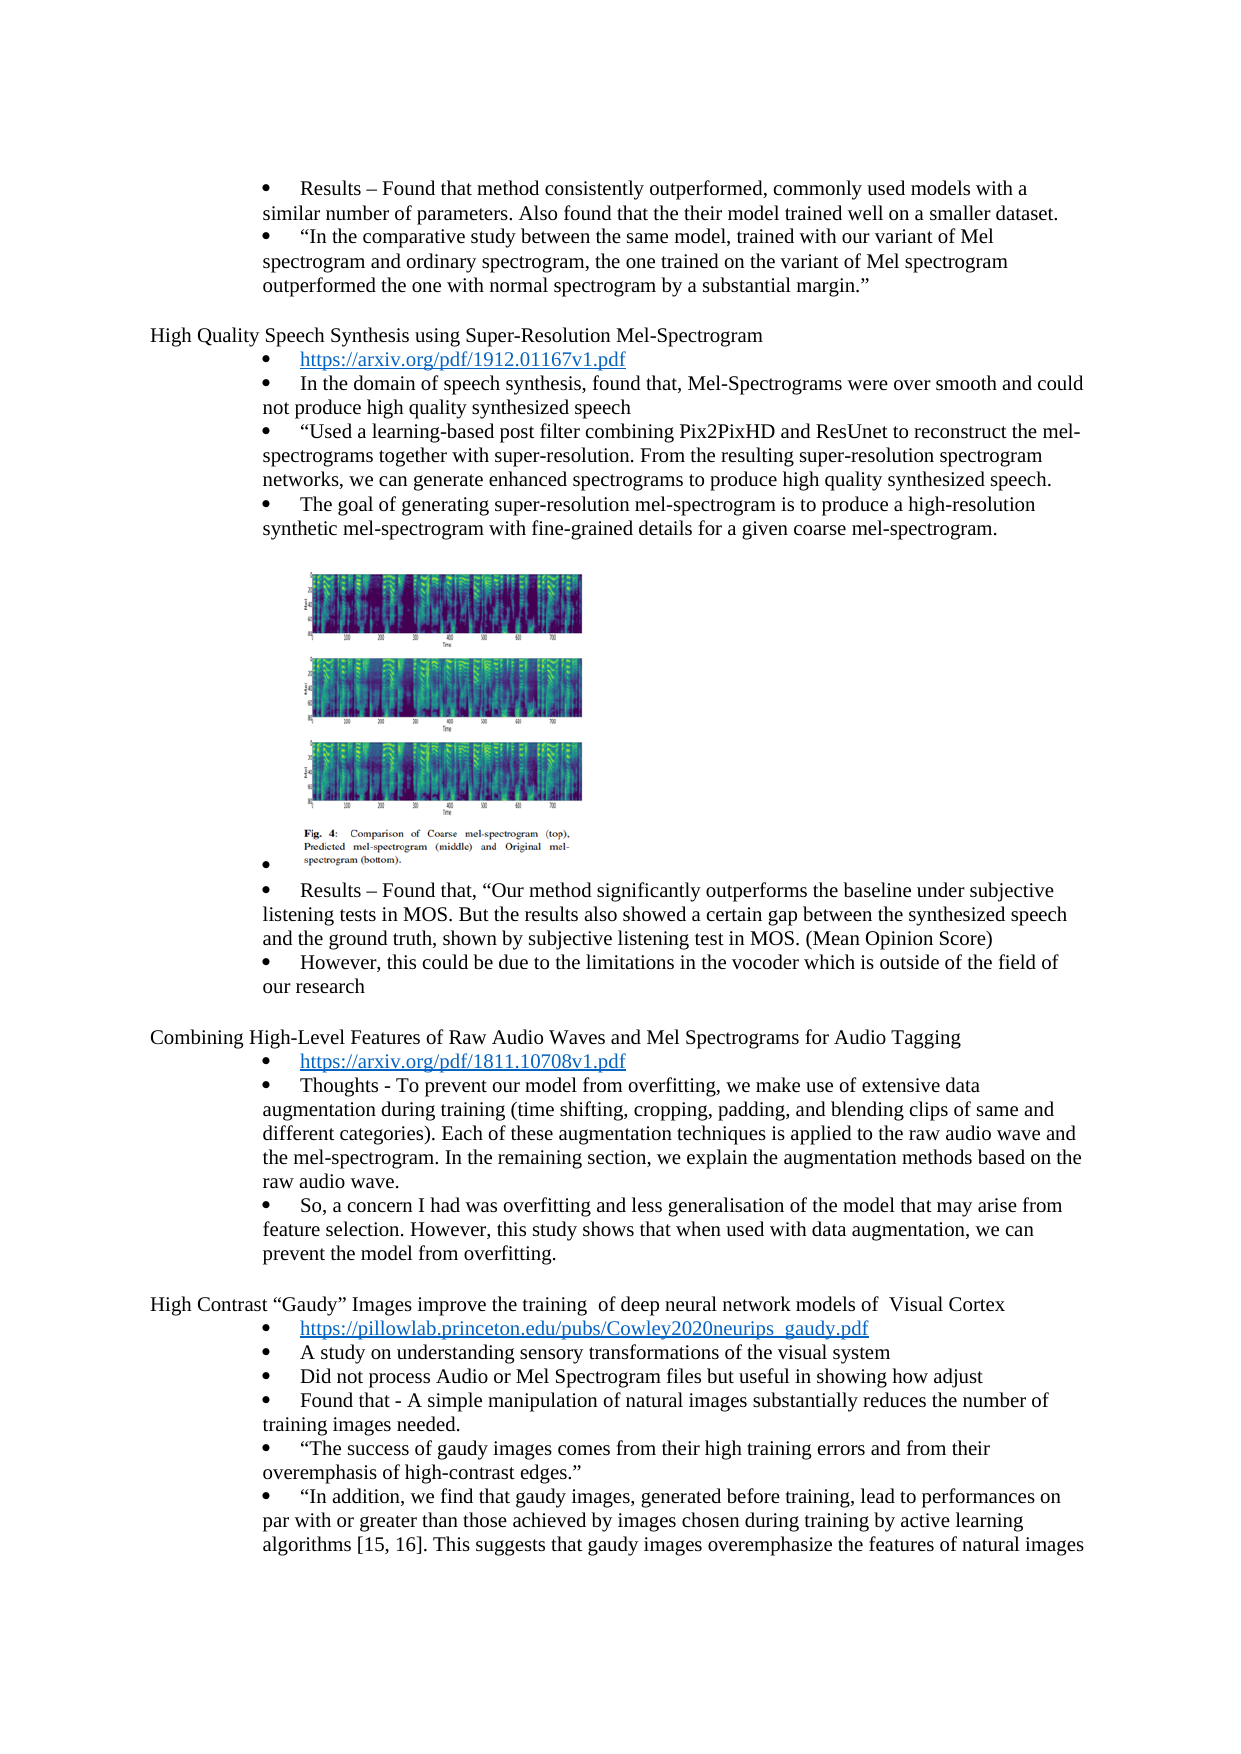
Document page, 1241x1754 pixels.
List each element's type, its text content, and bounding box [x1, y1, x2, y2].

list The goal of generating super-resolution mel-spectrogram is to produce a high-resolution synthetic mel-spectrogram with fine-grained details for a given coarse mel-spectrogram. [262, 491, 1090, 570]
picture [300, 570, 585, 873]
list Did not process Audio or Mel Spectrogram files but useful in showing how adjust [262, 1364, 1090, 1388]
list A study on understanding sensory transformations of the visual system [262, 1340, 1090, 1364]
list https://pillowlab.princeton.edu/pubs/Cowley2020neurips_gaudy.pdf [262, 1316, 1090, 1340]
list Found that - A simple manipulation of natural images substantially reduces the number of training images needed. [262, 1388, 1090, 1436]
list In the domain of speech synthesis, found that, Mel-Spectrograms were over smooth and could not produce high quality synthesized speech [262, 371, 1090, 419]
list “Used a learning-based post filter combining Pix2PixHD and ResUnet to reconstruct the mel-spectrograms together with super-resolution. From the resulting super-resolution spectrogram networks, we can generate enhanced spectrograms to produce high quality synthesized speech. [262, 419, 1090, 491]
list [262, 1484, 1090, 1556]
list https://arxiv.org/pdf/1811.10708v1.pdf [262, 1049, 1090, 1073]
list Results – Found that method consistently outperformed, commonly used models with a similar number of parameters. Also found that the their model trained well on a smaller dataset. [262, 176, 1090, 224]
list “The success of gaudy images comes from their high training errors and from their overemphasis of high-contrast edges.” [262, 1436, 1090, 1484]
text High Contrast “Gaudy” Images improve the training of deep neural network models of Visual Cortex [150, 1292, 1090, 1316]
list “In the comparative study between the same model, trained with our variant of Mel spectrogram and ordinary spectrogram, the one trained on the variant of Mel spectrogram outperformed the one with normal spectrogram by a substantial margin.” [262, 224, 1090, 297]
list So, a concern I had was overfitting and less generalisation of the model that may arise from feature selection. However, this study shows that when used with data augmentation, we can prevent the model from overfitting. [262, 1193, 1090, 1265]
list Thoughts - To prevent our model from overfitting, we make use of extensive data augmentation during training (time shifting, cropping, padding, and blending clips of same and different categories). Each of these augmentation techniques is applied to the raw audio wave and the mel-spectrogram. In the remaining section, we explain the augmentation methods based on the raw audio wave. [262, 1073, 1090, 1193]
text High Quality Speech Synthesis using Super-Resolution Mel-Spectrogram [150, 323, 1090, 347]
list https://arxiv.org/pdf/1912.01167v1.pdf [262, 347, 1090, 371]
list Results – Found that, “Our method significantly outperforms the baseline under subjective listening tests in MOS. But the results also showed a certain gap between the synthesized speech and the ground truth, shown by subjective listening test in MOS. (Mean Opinion Score) [262, 878, 1090, 950]
text Combining High-Level Features of Raw Audio Waves and Mel Spectrograms for Audio Tagging [150, 1024, 1090, 1049]
list However, this could be due to the limitations in the vocoder which is outside of the field of our research [262, 950, 1090, 998]
